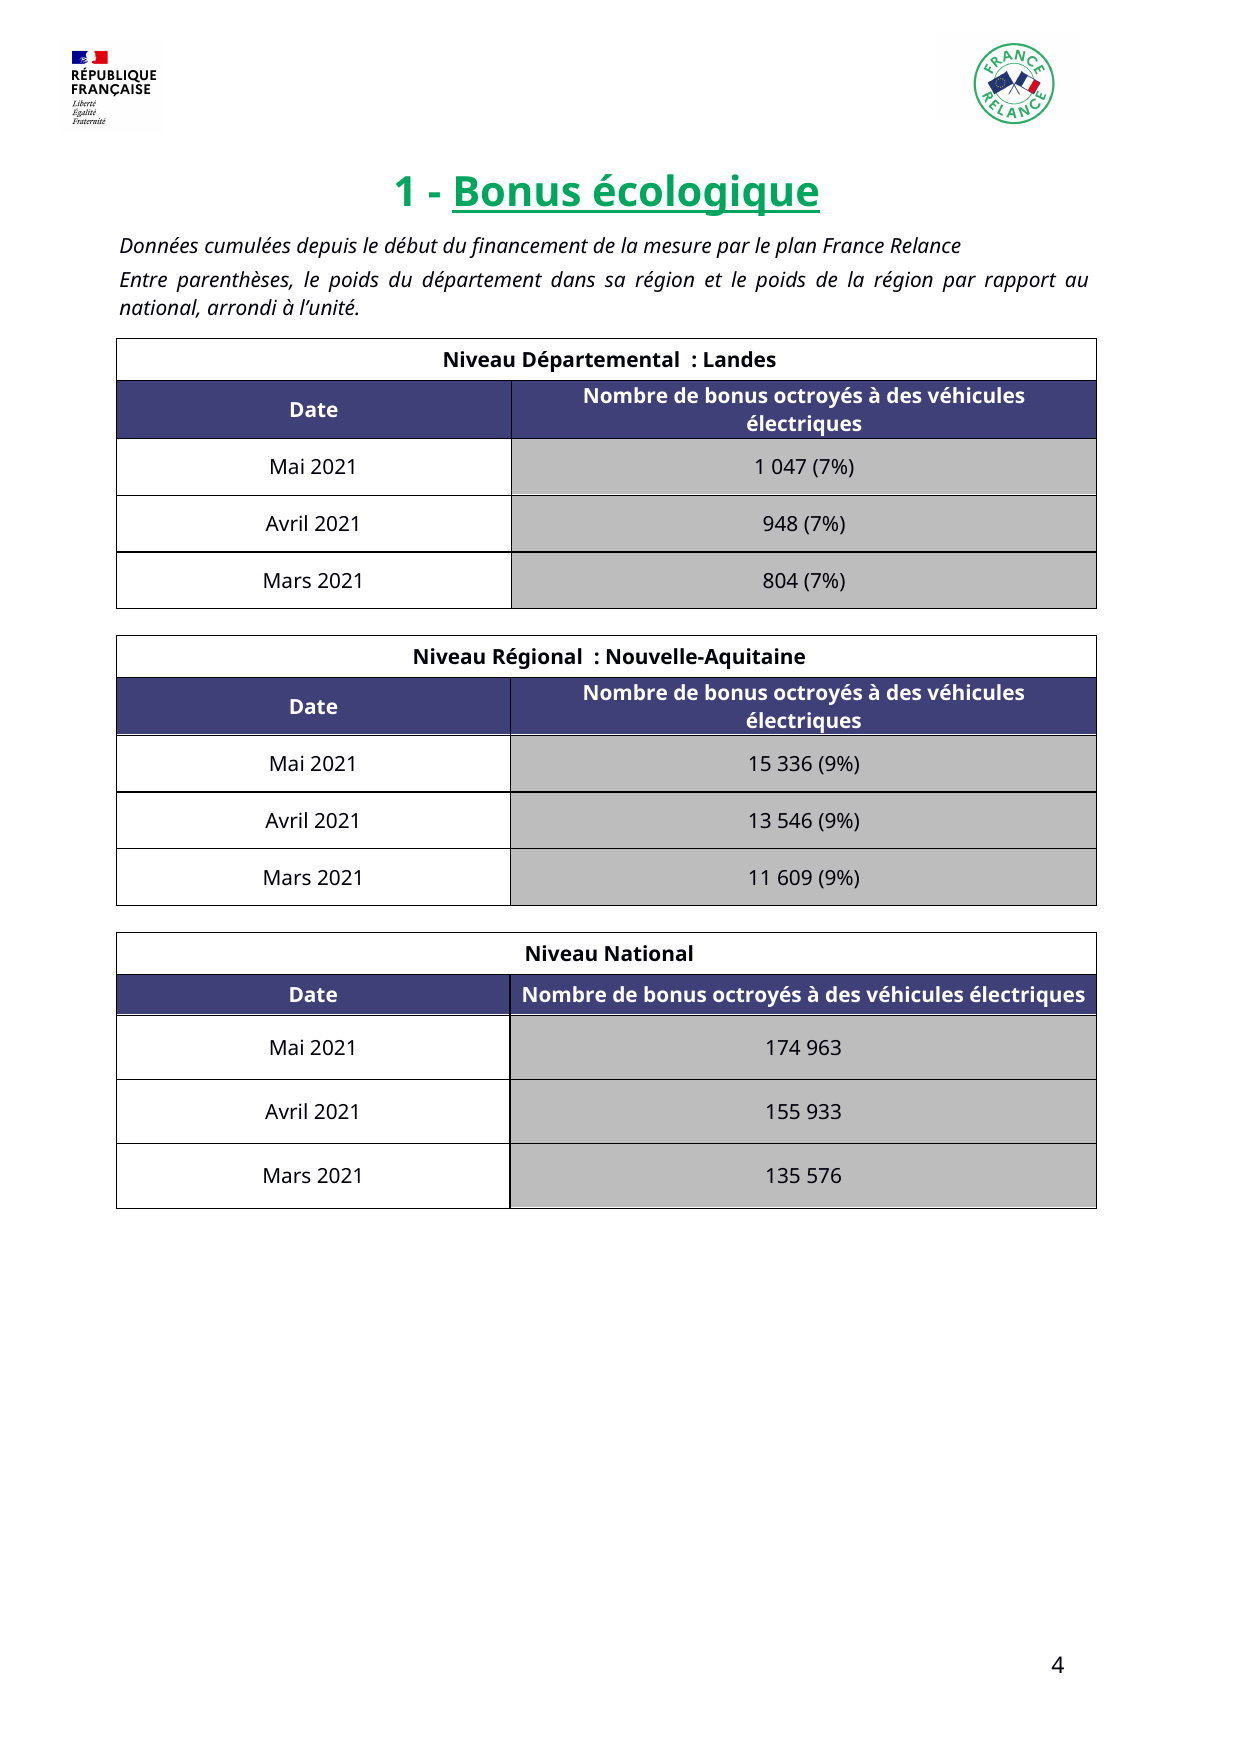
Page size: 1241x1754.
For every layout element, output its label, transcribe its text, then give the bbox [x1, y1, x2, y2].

table_cell 1 047 (7%) [512, 439, 1096, 494]
table_cell Mai 2021 [117, 439, 511, 494]
text Données cumulées depuis le début du financement de la mesure par le plan France Relance [119, 231, 1094, 260]
table_cell Mai 2021 [117, 736, 510, 791]
table_cell Mai 2021 [117, 1016, 509, 1079]
subtitle 1 - Bonus écologique [119, 162, 1094, 219]
table_cell 948 (7%) [512, 496, 1096, 551]
picture [60, 39, 164, 133]
table_cell 155 933 [511, 1080, 1096, 1143]
table_cell Date [117, 975, 509, 1014]
table_header Niveau Départemental : Landes [117, 339, 1096, 380]
table_cell Date [117, 678, 510, 734]
table_cell Date [117, 381, 511, 438]
table_cell Mars 2021 [117, 1144, 509, 1207]
table_cell 804 (7%) [512, 553, 1096, 608]
table_cell Avril 2021 [117, 793, 510, 848]
table_cell Nombre de bonus octroyés à des véhicules électriques [512, 381, 1096, 438]
text Entre parenthèses, le poids du département dans sa région et le poids de la région par rapport au national, arrondi à l’unité. [119, 265, 1094, 322]
picture [935, 31, 1082, 126]
table_cell 174 963 [511, 1016, 1096, 1079]
table_cell Mars 2021 [117, 849, 510, 905]
table_cell 15 336 (9%) [511, 736, 1096, 791]
table_cell 11 609 (9%) [511, 849, 1096, 905]
table_cell Nombre de bonus octroyés à des véhicules électriques [511, 678, 1096, 734]
table_cell Mars 2021 [117, 553, 511, 608]
table_cell Avril 2021 [117, 1080, 509, 1143]
table_header Niveau National [117, 933, 1096, 973]
table_cell Nombre de bonus octroyés à des véhicules électriques [511, 975, 1096, 1014]
table_cell 135 576 [511, 1144, 1096, 1207]
table_cell Avril 2021 [117, 496, 511, 551]
table_header Niveau Régional : Nouvelle-Aquitaine [117, 636, 1096, 677]
table_cell 13 546 (9%) [511, 793, 1096, 848]
